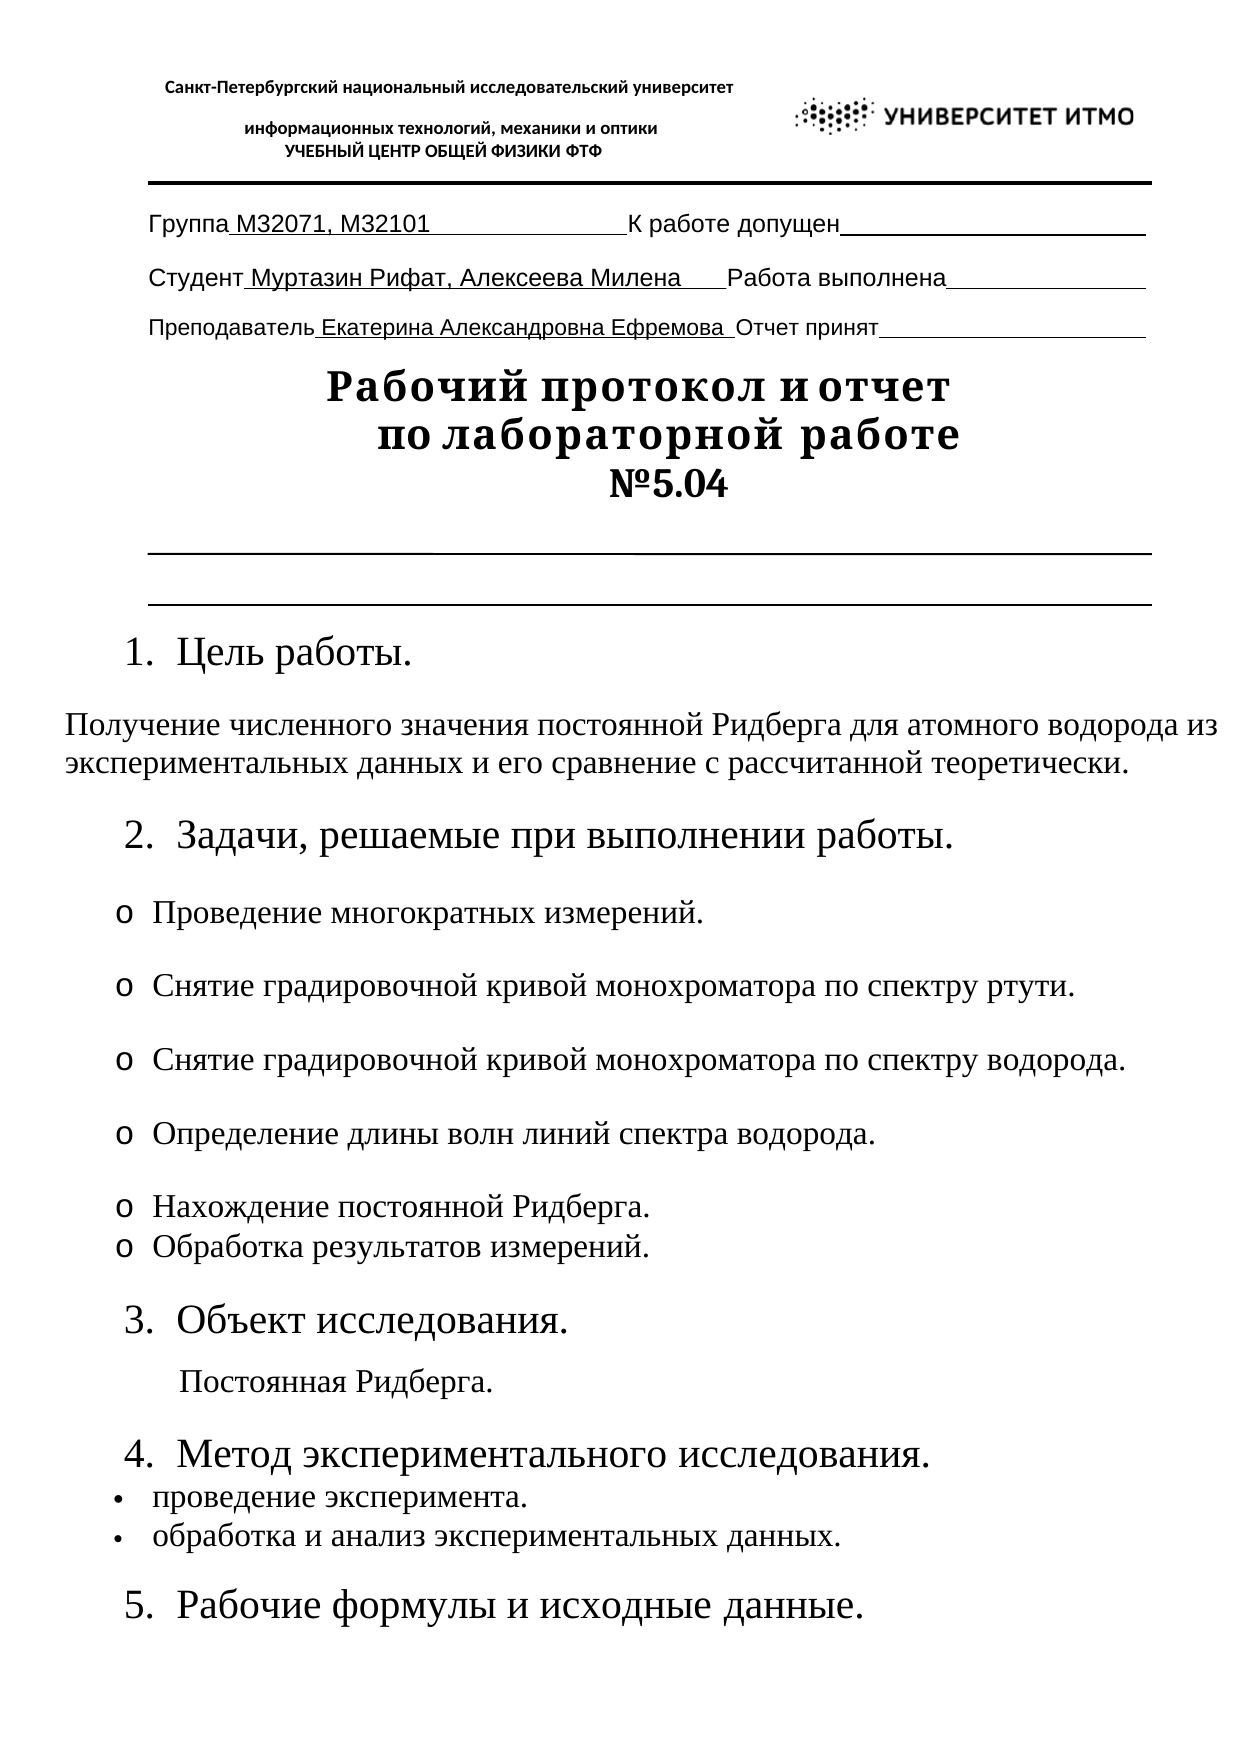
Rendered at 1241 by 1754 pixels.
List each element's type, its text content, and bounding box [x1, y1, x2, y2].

list Нахождение постоянной Ридберга. [114, 1186, 1228, 1226]
subtitle Рабочие формулы и исходные данные. [123, 1579, 1228, 1627]
subtitle Цель работы. [123, 627, 1228, 675]
list обработка и анализ экспериментальных данных. [114, 1515, 1228, 1553]
text Группа М32071, М32101 К работе допущен Студент Муртазин Рифат, Алексеева Милена Работа выполнена Преподаватель Екатерина Александровна Ефремова Отчет принят [148, 209, 1147, 341]
text Получение численного значения постоянной Ридберга для атомного водорода из экспериментальных данных и его сравнение с рассчитанной теоретически. [64, 704, 1228, 781]
list Определение длины волн линий спектра водорода. [114, 1112, 1228, 1152]
text Постоянная Ридберга. [179, 1361, 1228, 1400]
subtitle Метод экспериментального исследования. [123, 1428, 1228, 1476]
list проведение эксперимента. [114, 1476, 1228, 1515]
subtitle Объект исследования. [123, 1294, 1228, 1342]
subtitle Задачи, решаемые при выполнении работы. [123, 810, 1228, 858]
picture [795, 97, 1134, 135]
list Обработка результатов измерений. [114, 1227, 1228, 1268]
list Снятие градировочной кривой монохроматора по спектру ртути. [114, 965, 1228, 1005]
list Проведение многократных измерений. [114, 891, 1228, 931]
text Рабочий протокол и отчет по лабораторной работе №5.04 [312, 364, 964, 508]
text Санкт-Петербургский национальный исследовательский университет [165, 75, 1228, 98]
list Снятие градировочной кривой монохроматора по спектру водорода. [114, 1039, 1228, 1078]
text информационных технологий, механики и оптики УЧЕБНЫЙ ЦЕНТР ОБЩЕЙ ФИЗИКИ ФТФ [244, 98, 1134, 162]
